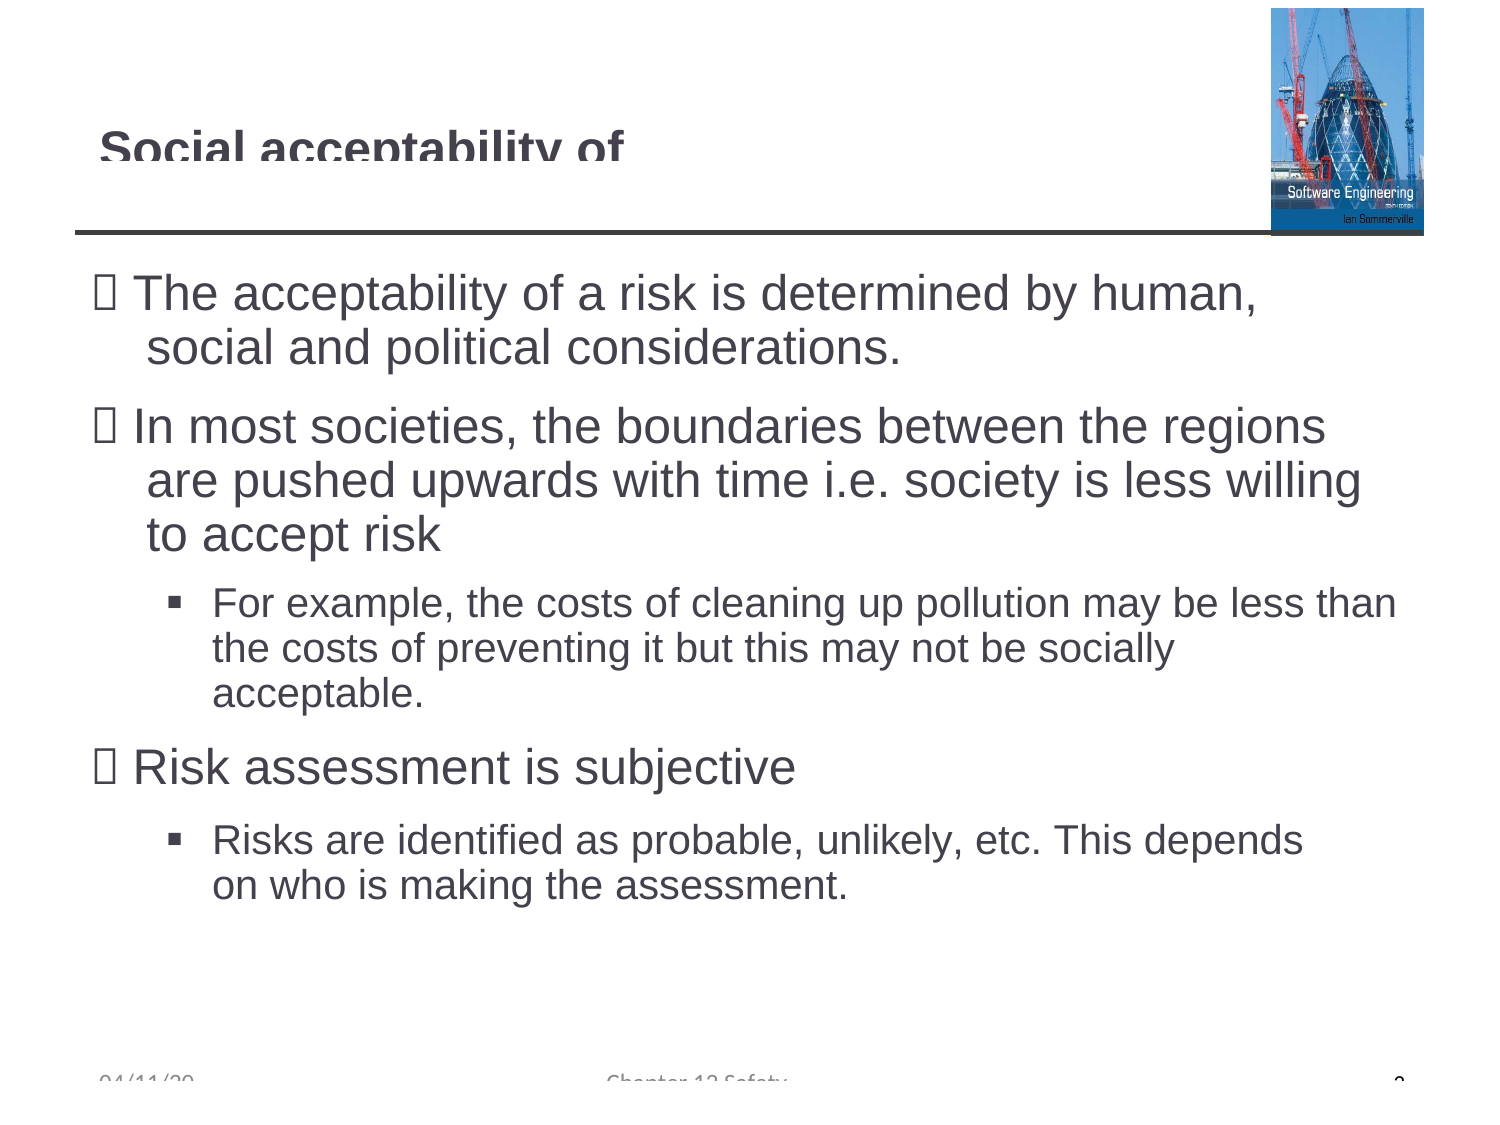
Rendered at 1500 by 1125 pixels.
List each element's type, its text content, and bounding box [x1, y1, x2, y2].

list Risks are identified as probable, unlikely, etc. This depends on who is making the assessment. [165, 818, 1361, 908]
picture [1271, 8, 1424, 236]
text  The acceptability of a risk is determined by human, social and political considerations. [90, 267, 1391, 375]
text  In most societies, the boundaries between the regions are pushed upwards with time i.e. society is less willing to accept risk [90, 400, 1366, 562]
text  Risk assessment is subjective [90, 731, 1410, 799]
list For example, the costs of cleaning up pollution may be less than the costs of preventing it but this may not be socially acceptable. [165, 581, 1398, 716]
